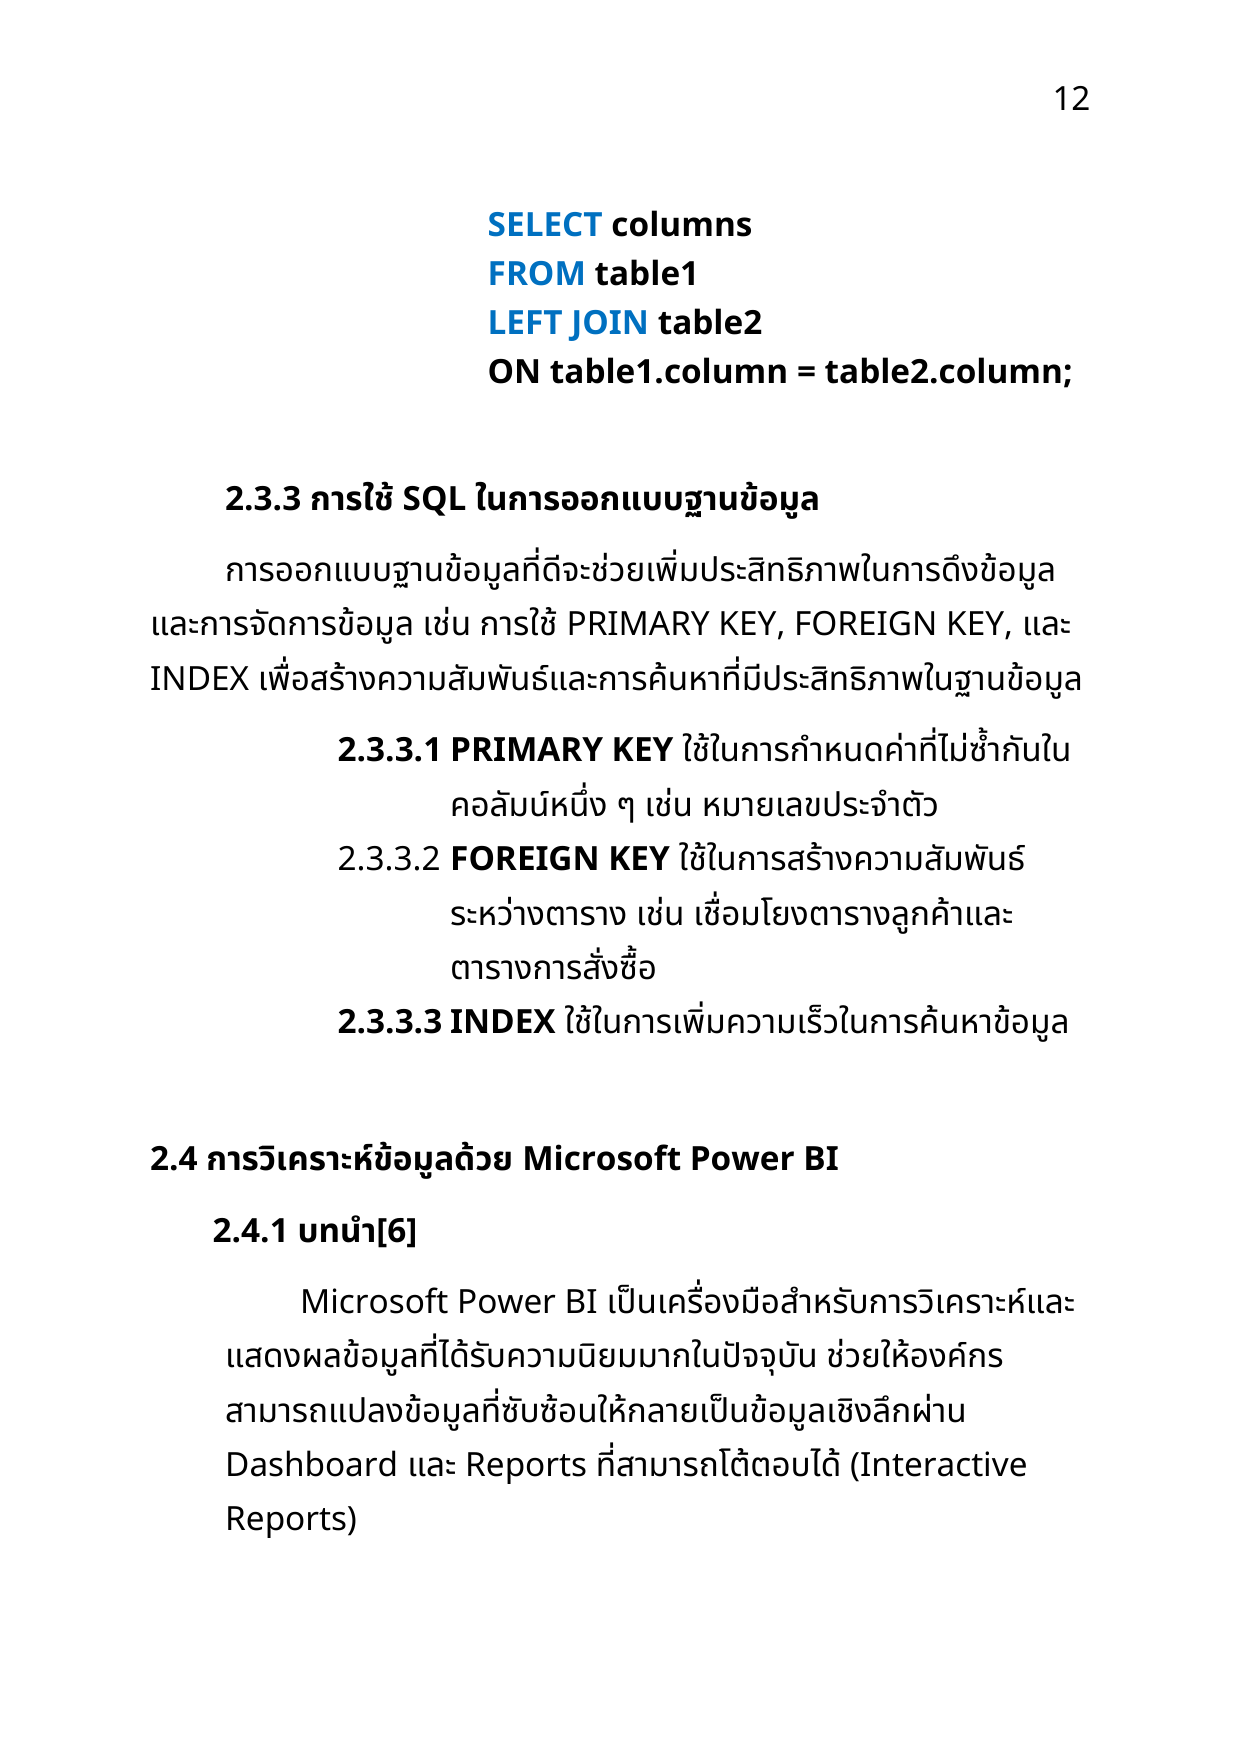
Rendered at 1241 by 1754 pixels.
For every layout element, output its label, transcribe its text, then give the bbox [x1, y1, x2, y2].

list LEFT JOIN table2 [225, 298, 1090, 344]
list ON table1.column = table2.column; [225, 347, 1090, 393]
list INDEX ใช้ในการเพิ่มความเร็วในการค้นหาข้อมูล [337, 998, 1090, 1049]
text การออกแบบฐานข้อมูลที่ดีจะช่วยเพิ่มประสิทธิภาพในการดึงข้อมูลและการจัดการข้อมูล เช่น การใช้ PRIMARY KEY, FOREIGN KEY, และ INDEX เพื่อสร้างความสัมพันธ์และการค้นหาที่มีประสิทธิภาพในฐานข้อมูล [150, 546, 1090, 705]
text Microsoft Power BI เป็นเครื่องมือสำหรับการวิเคราะห์และแสดงผลข้อมูลที่ได้รับความนิยมมากในปัจจุบัน ช่วยให้องค์กรสามารถแปลงข้อมูลที่ซับซ้อนให้กลายเป็นข้อมูลเชิงลึกผ่าน Dashboard และ Reports ที่สามารถโต้ตอบได้ (Interactive Reports) [225, 1278, 1090, 1541]
text 2.4 การวิเคราะห์ข้อมูลด้วย Microsoft Power BI [150, 1135, 1090, 1186]
list FOREIGN KEY ใช้ในการสร้างความสัมพันธ์ระหว่างตาราง เช่น เชื่อมโยงตารางลูกค้าและตารางการสั่งซื้อ [337, 835, 1090, 994]
text 2.4.1 บทนำ[6] [212, 1206, 1090, 1257]
list FROM table1 [225, 249, 1090, 295]
text 2.3.3 การใช้ SQL ในการออกแบบฐานข้อมูล [150, 474, 1090, 525]
list PRIMARY KEY ใช้ในการกำหนดค่าที่ไม่ซ้ำกันในคอลัมน์หนึ่ง ๆ เช่น หมายเลขประจำตัว [337, 726, 1090, 831]
list SELECT columns [225, 201, 1090, 246]
